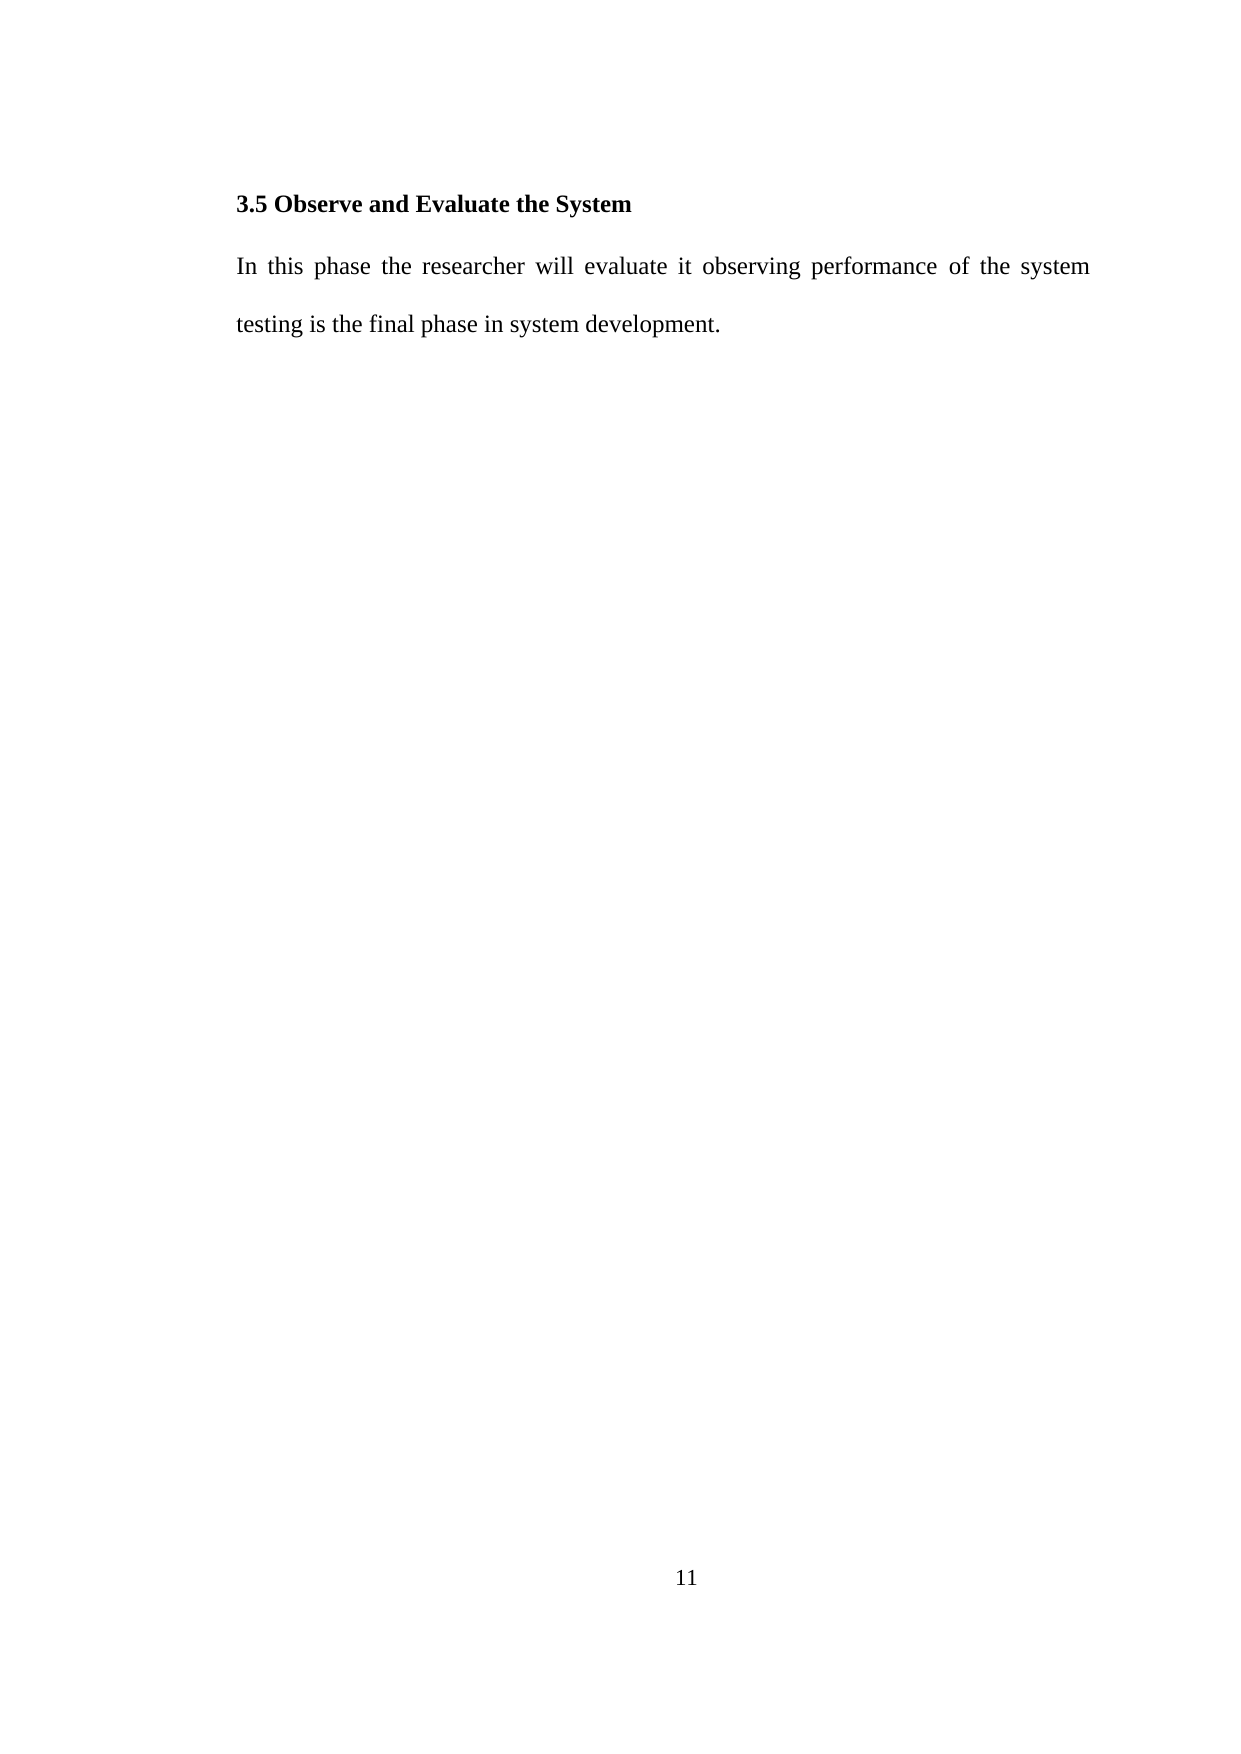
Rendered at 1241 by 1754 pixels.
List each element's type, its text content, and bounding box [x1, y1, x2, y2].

text In this phase the researcher will evaluate it observing performance of the system testing is the final phase in system development. [236, 251, 1090, 338]
subtitle Observe and Evaluate the System [236, 189, 1090, 218]
